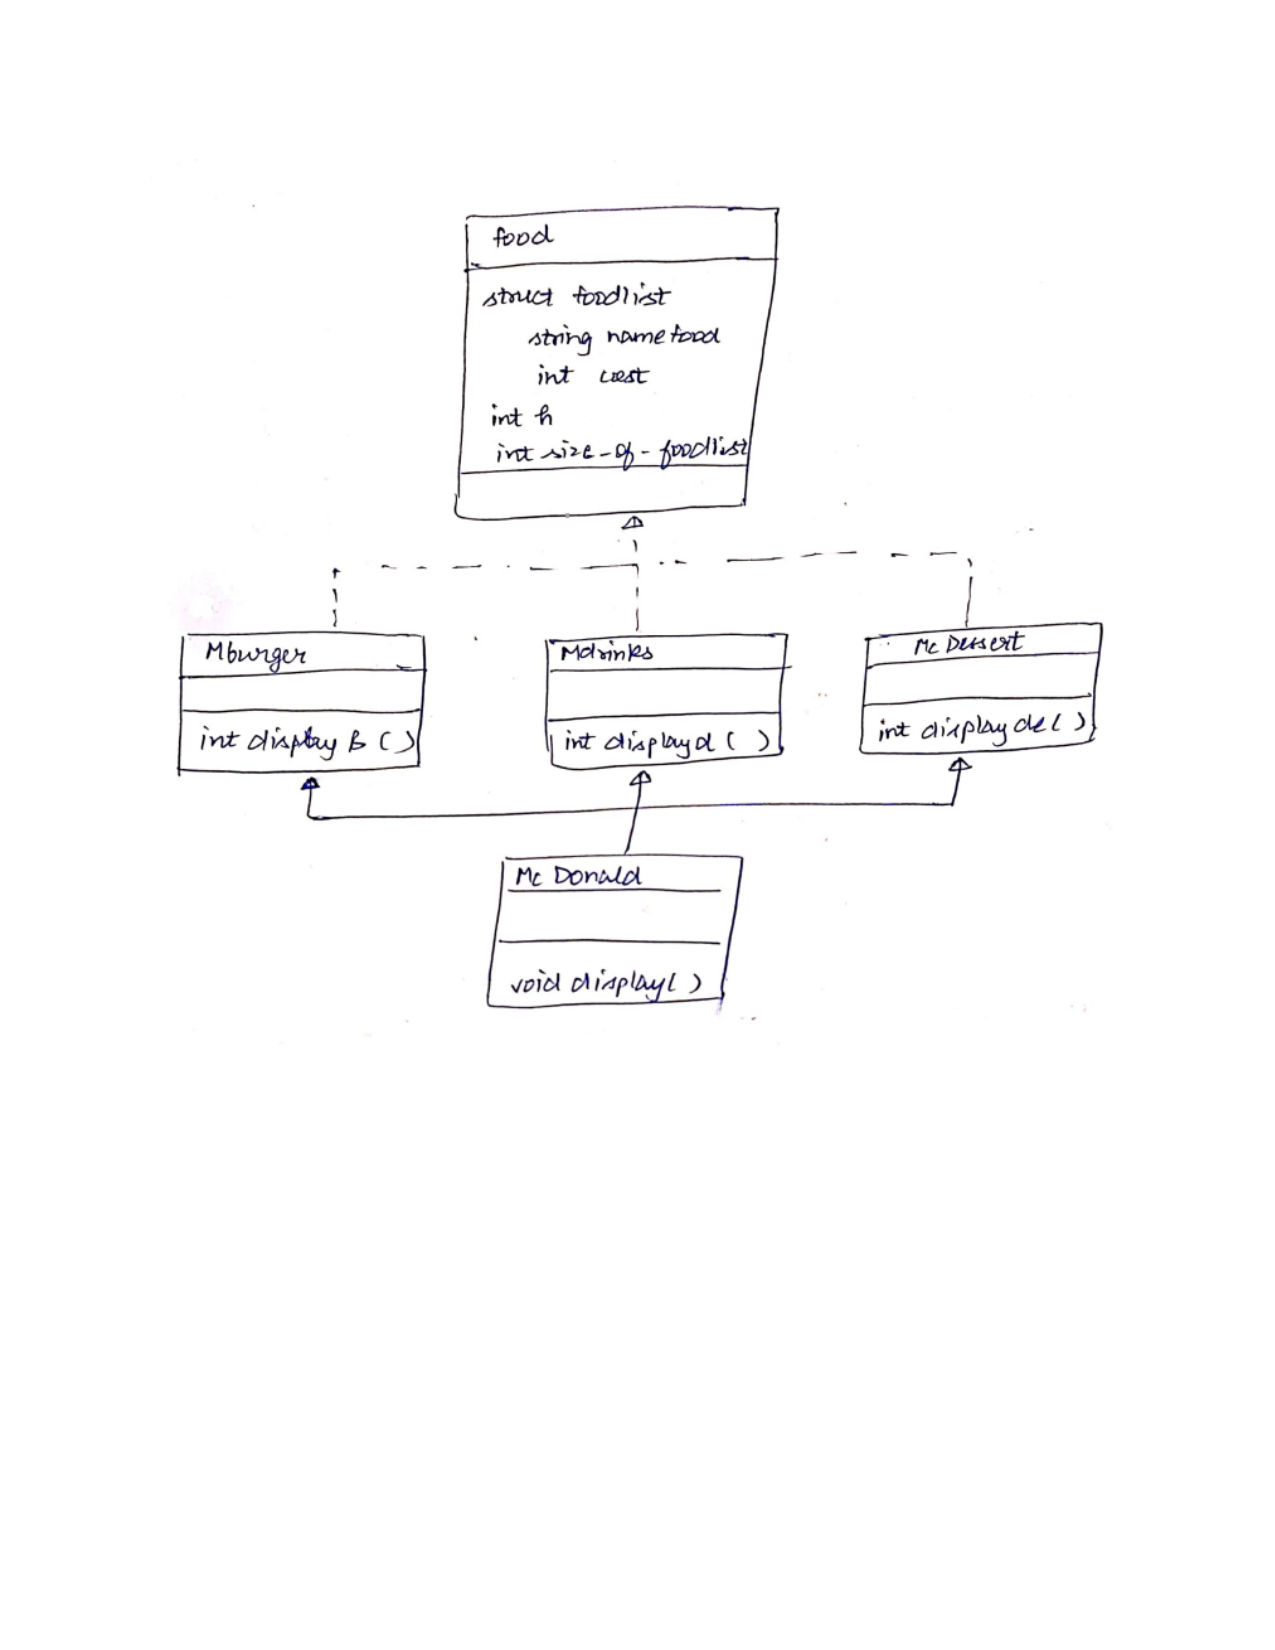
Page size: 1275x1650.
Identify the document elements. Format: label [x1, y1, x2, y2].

picture [150, 150, 1125, 1055]
